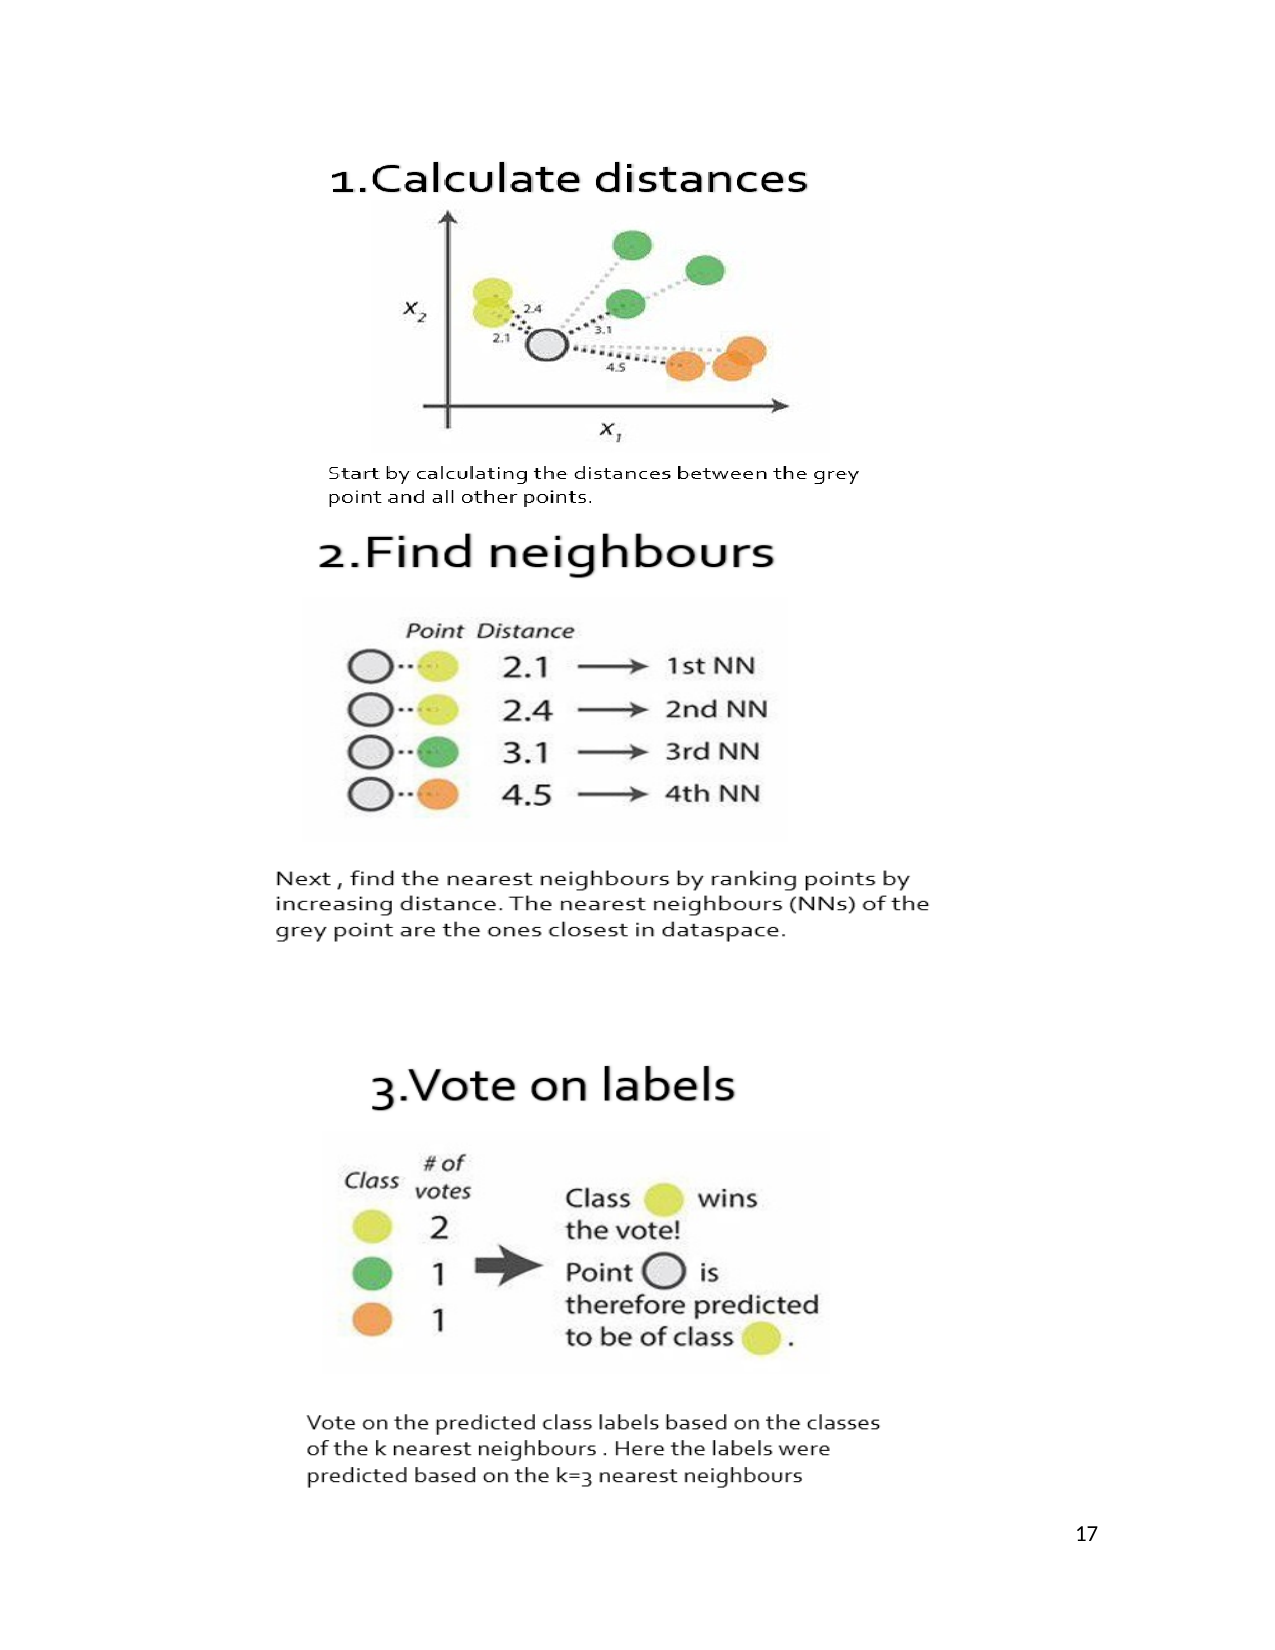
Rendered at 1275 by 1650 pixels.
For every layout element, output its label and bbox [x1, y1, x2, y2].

picture [271, 147, 951, 523]
picture [257, 532, 947, 958]
picture [267, 1055, 900, 1503]
